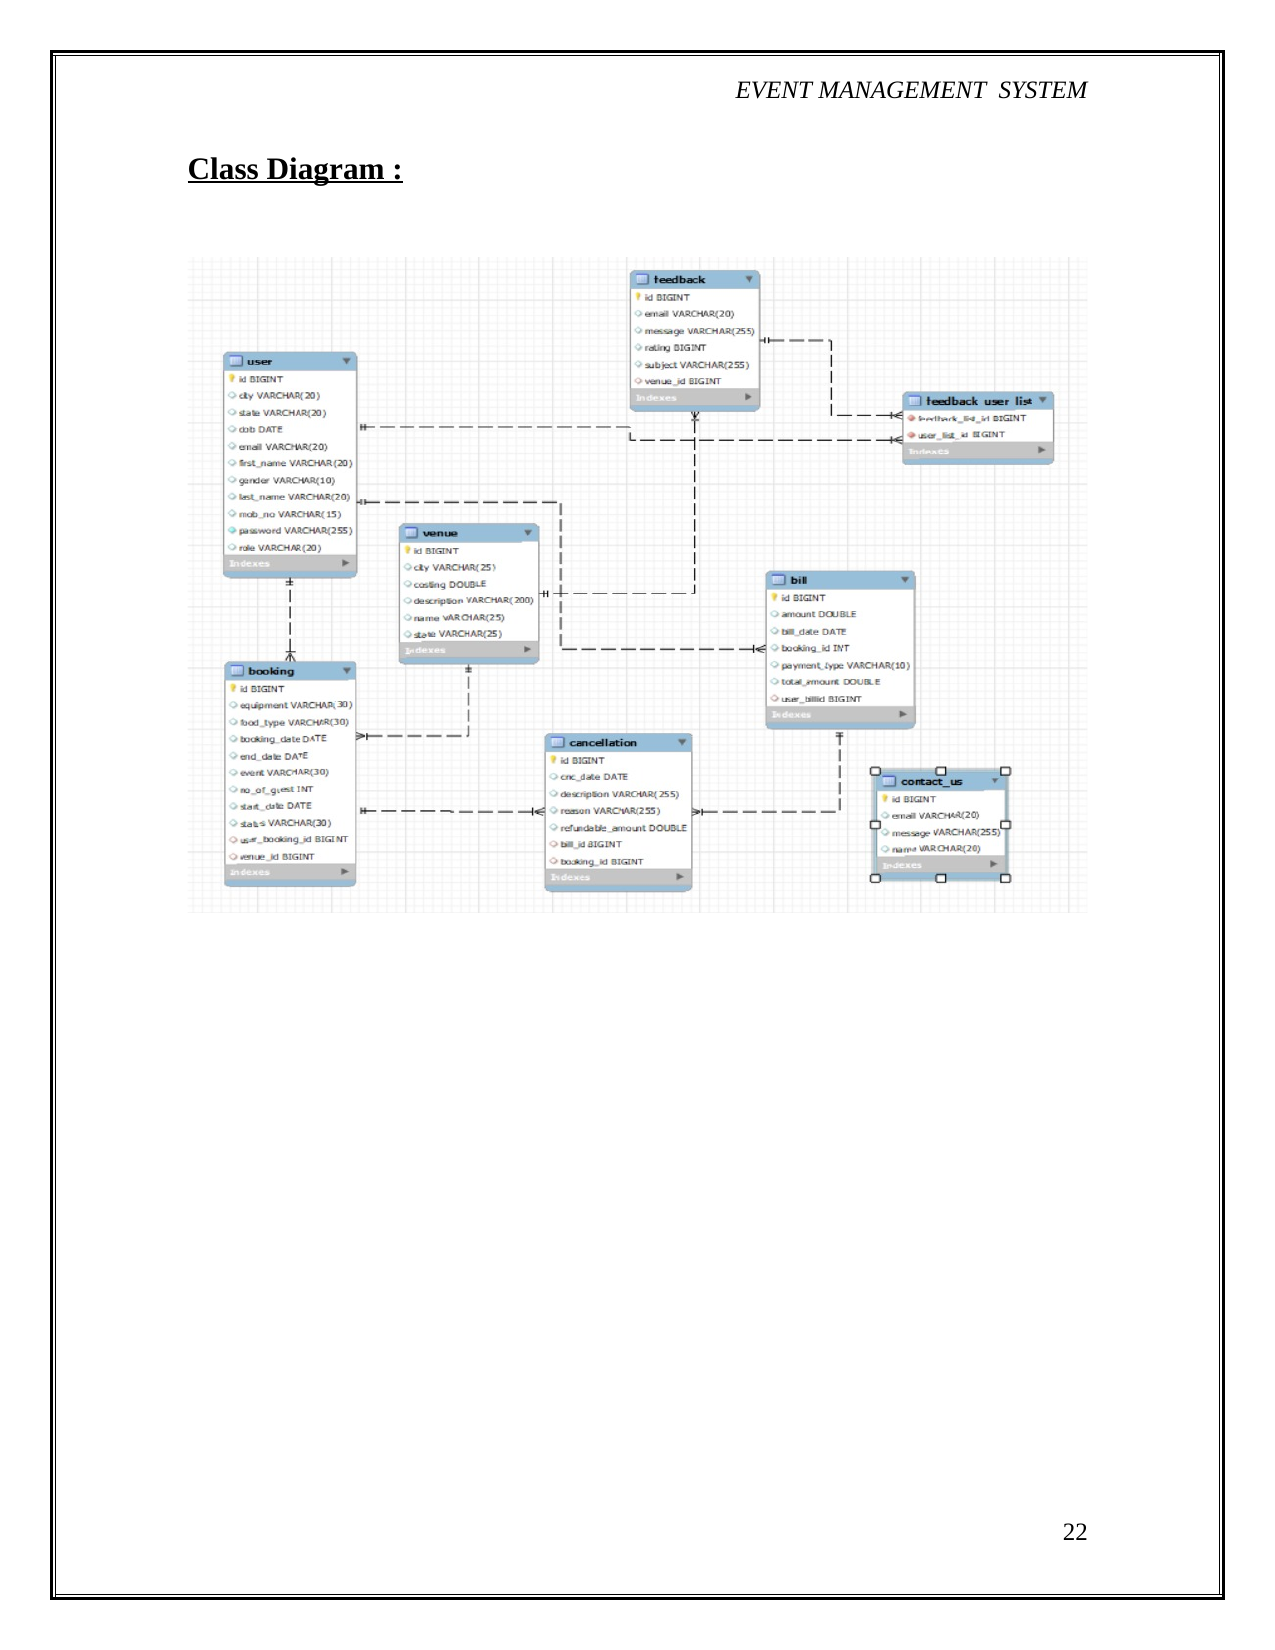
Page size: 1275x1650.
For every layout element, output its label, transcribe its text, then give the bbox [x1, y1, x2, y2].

text Class Diagram : [187, 150, 1087, 186]
picture [187, 257, 1088, 913]
